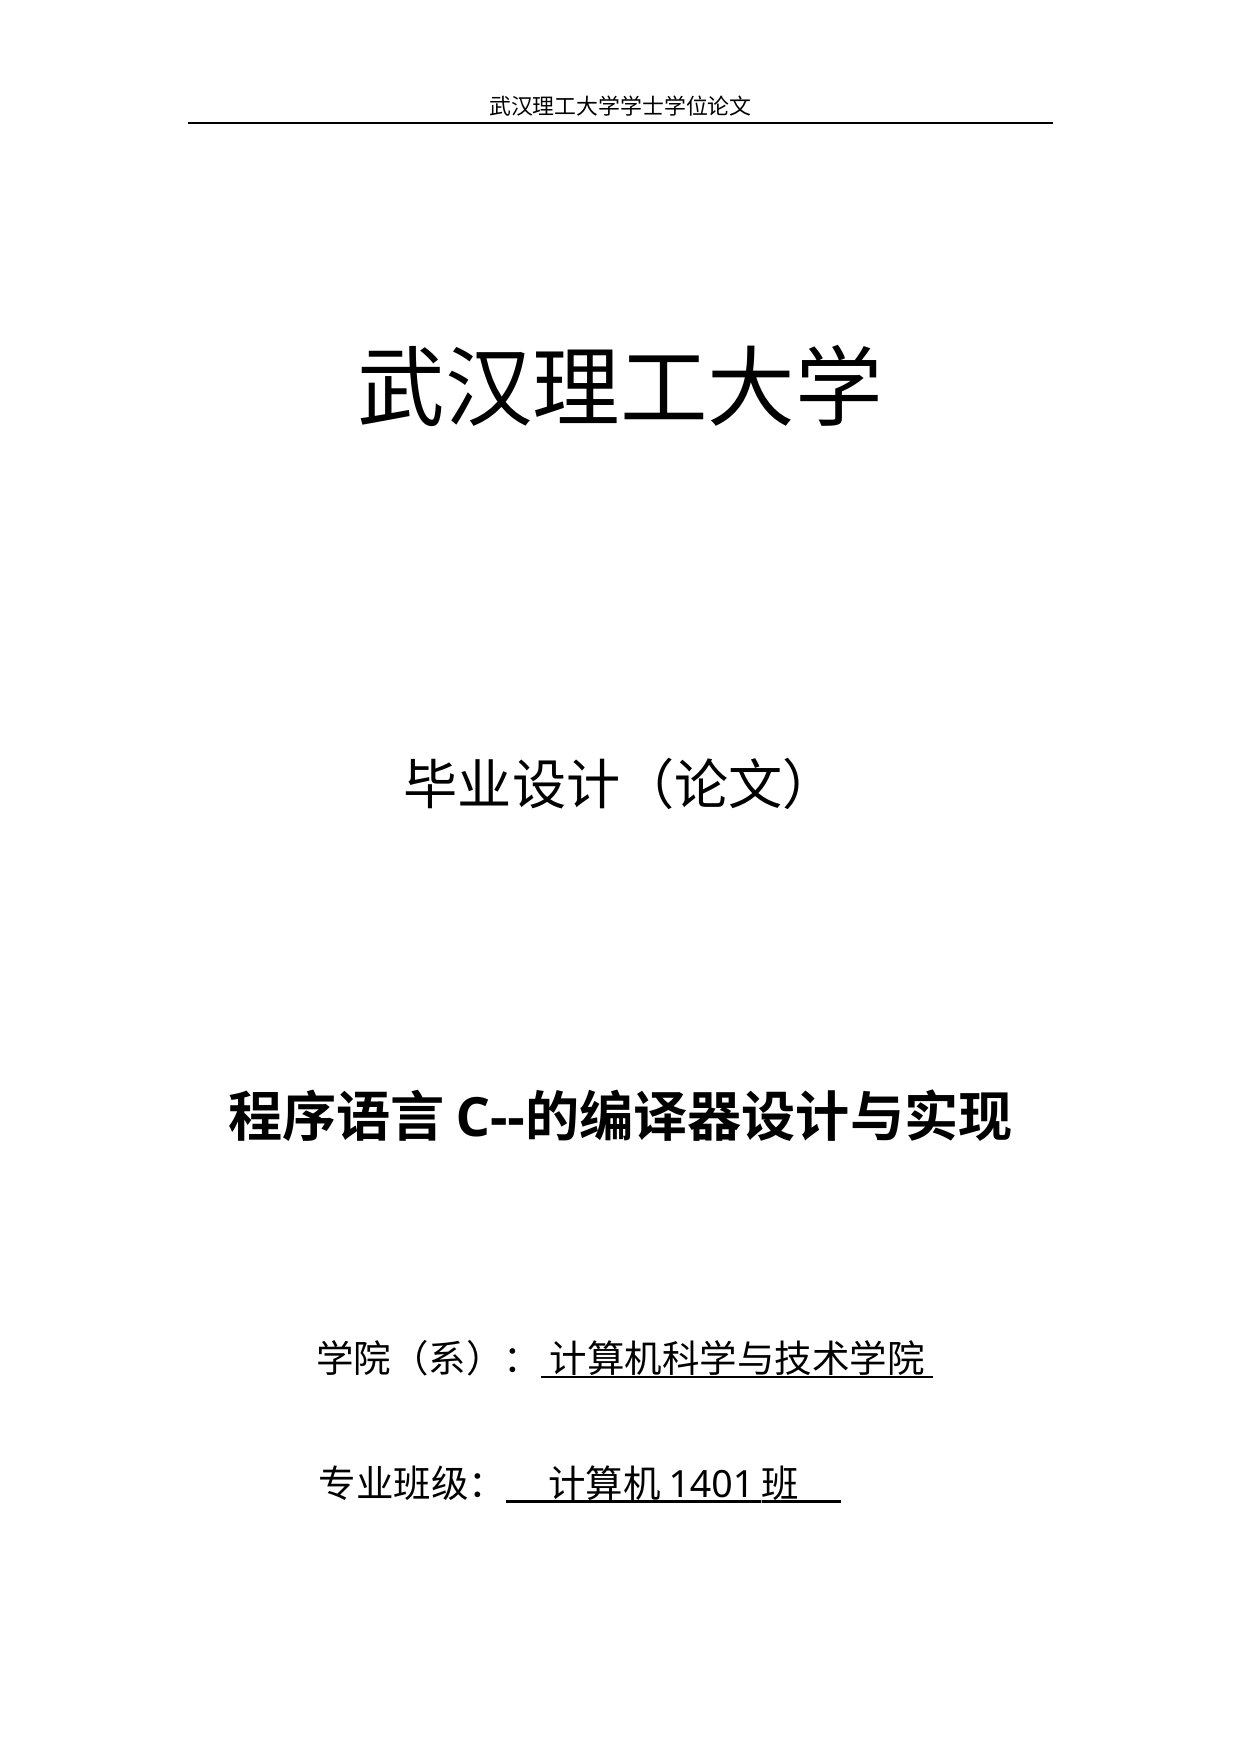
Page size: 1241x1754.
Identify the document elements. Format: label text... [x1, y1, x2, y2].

text 程序语言C--的编译器设计与实现 [187, 1064, 1053, 1161]
text 专业班级： 计算机1401班 [275, 1448, 1053, 1513]
text 武汉理工大学 [187, 316, 1053, 446]
text 毕业设计（论文） [187, 732, 1053, 830]
text 学院（系）： 计算机科学与技术学院 [187, 1324, 1053, 1389]
